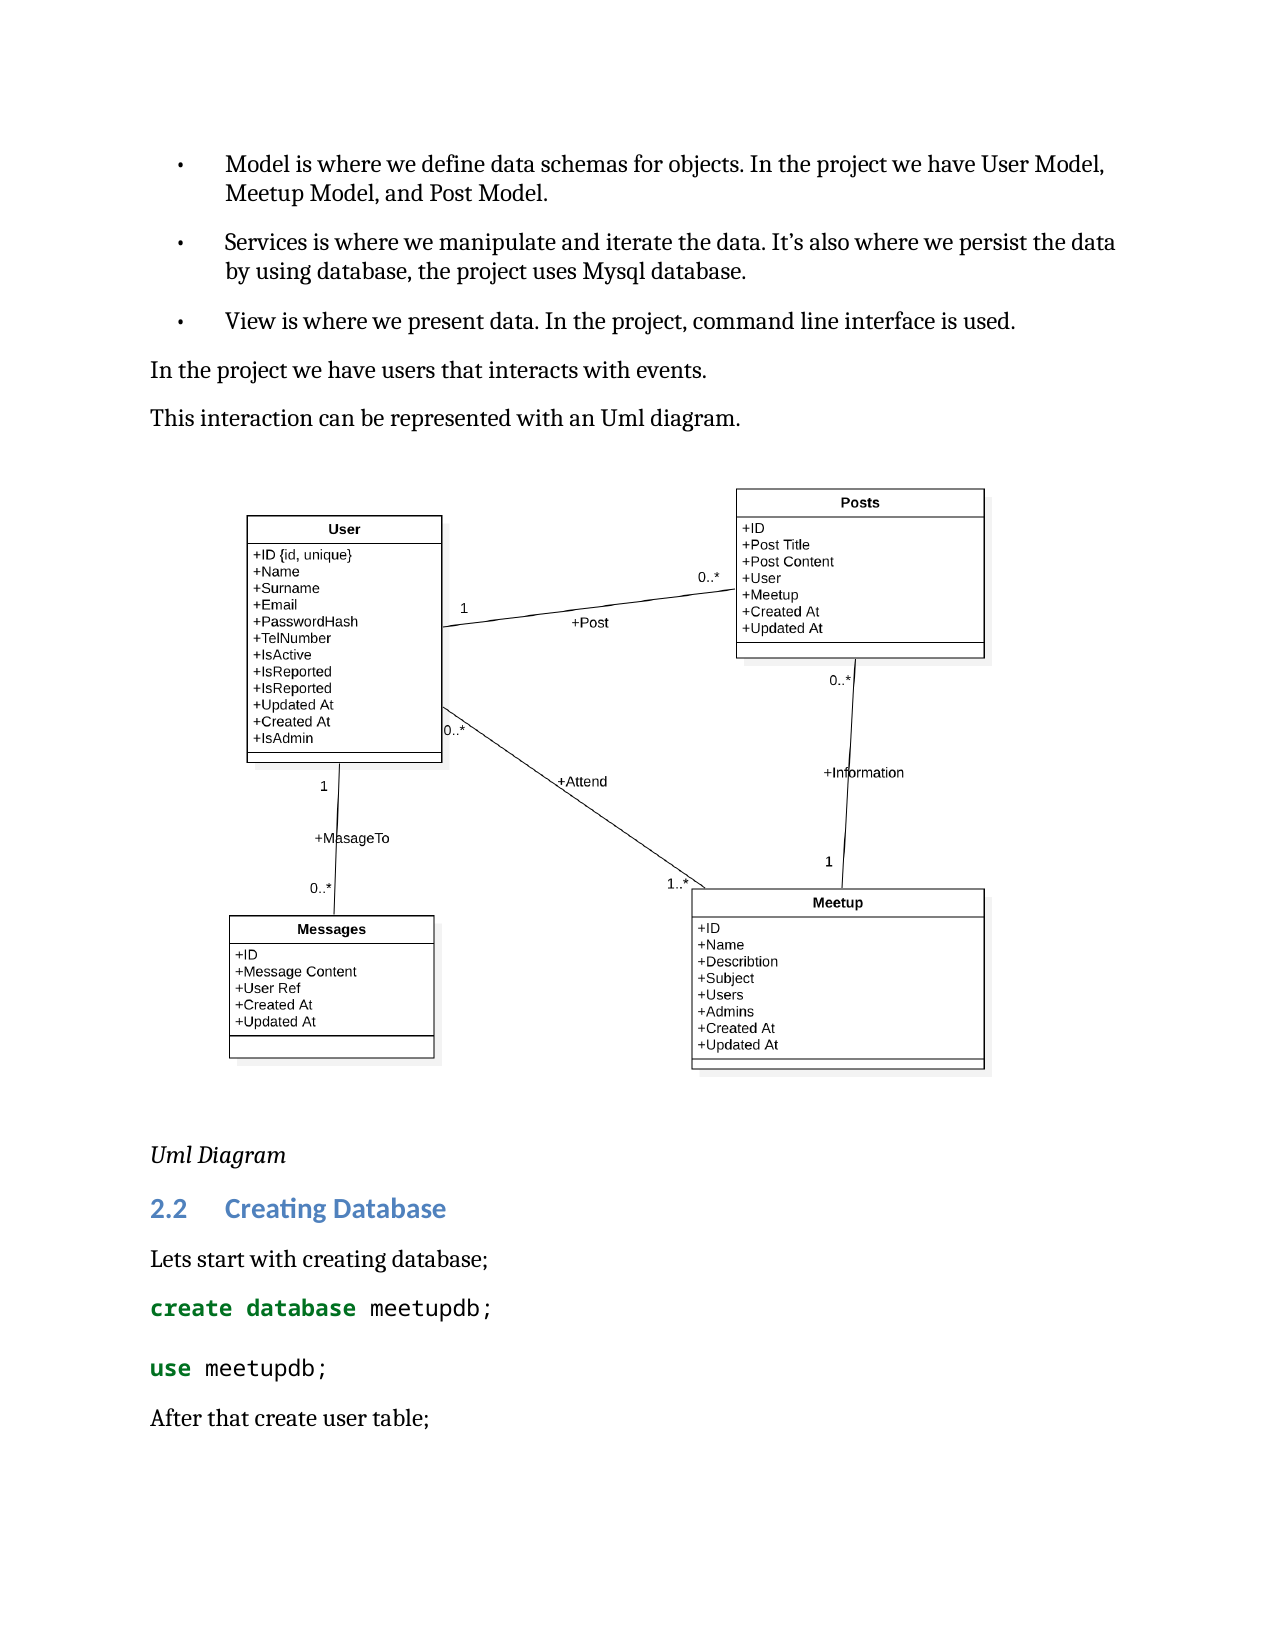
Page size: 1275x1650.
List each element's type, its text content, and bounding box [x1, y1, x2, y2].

picture [168, 451, 1044, 1120]
text This interaction can be represented with an Uml diagram. [150, 404, 1125, 432]
subtitle 2.2 Creating Database [150, 1190, 1125, 1226]
text Lets start with creating database; [150, 1244, 1125, 1273]
list View is where we present data. In the project, command line interface is used. [175, 307, 1125, 335]
text Uml Diagram [150, 1141, 1125, 1169]
text In the project we have users that interacts with events. [150, 356, 1125, 385]
text After that create user table; [150, 1404, 1125, 1433]
text create database meetupdb; use meetupdb; [150, 1292, 1125, 1383]
list Services is where we manipulate and iterate the data. It’s also where we persist the data by using database, the project uses Mysql database. [175, 228, 1125, 286]
list Model is where we define data schemas for objects. In the project we have User Model, Meetup Model, and Post Model. [175, 150, 1125, 207]
